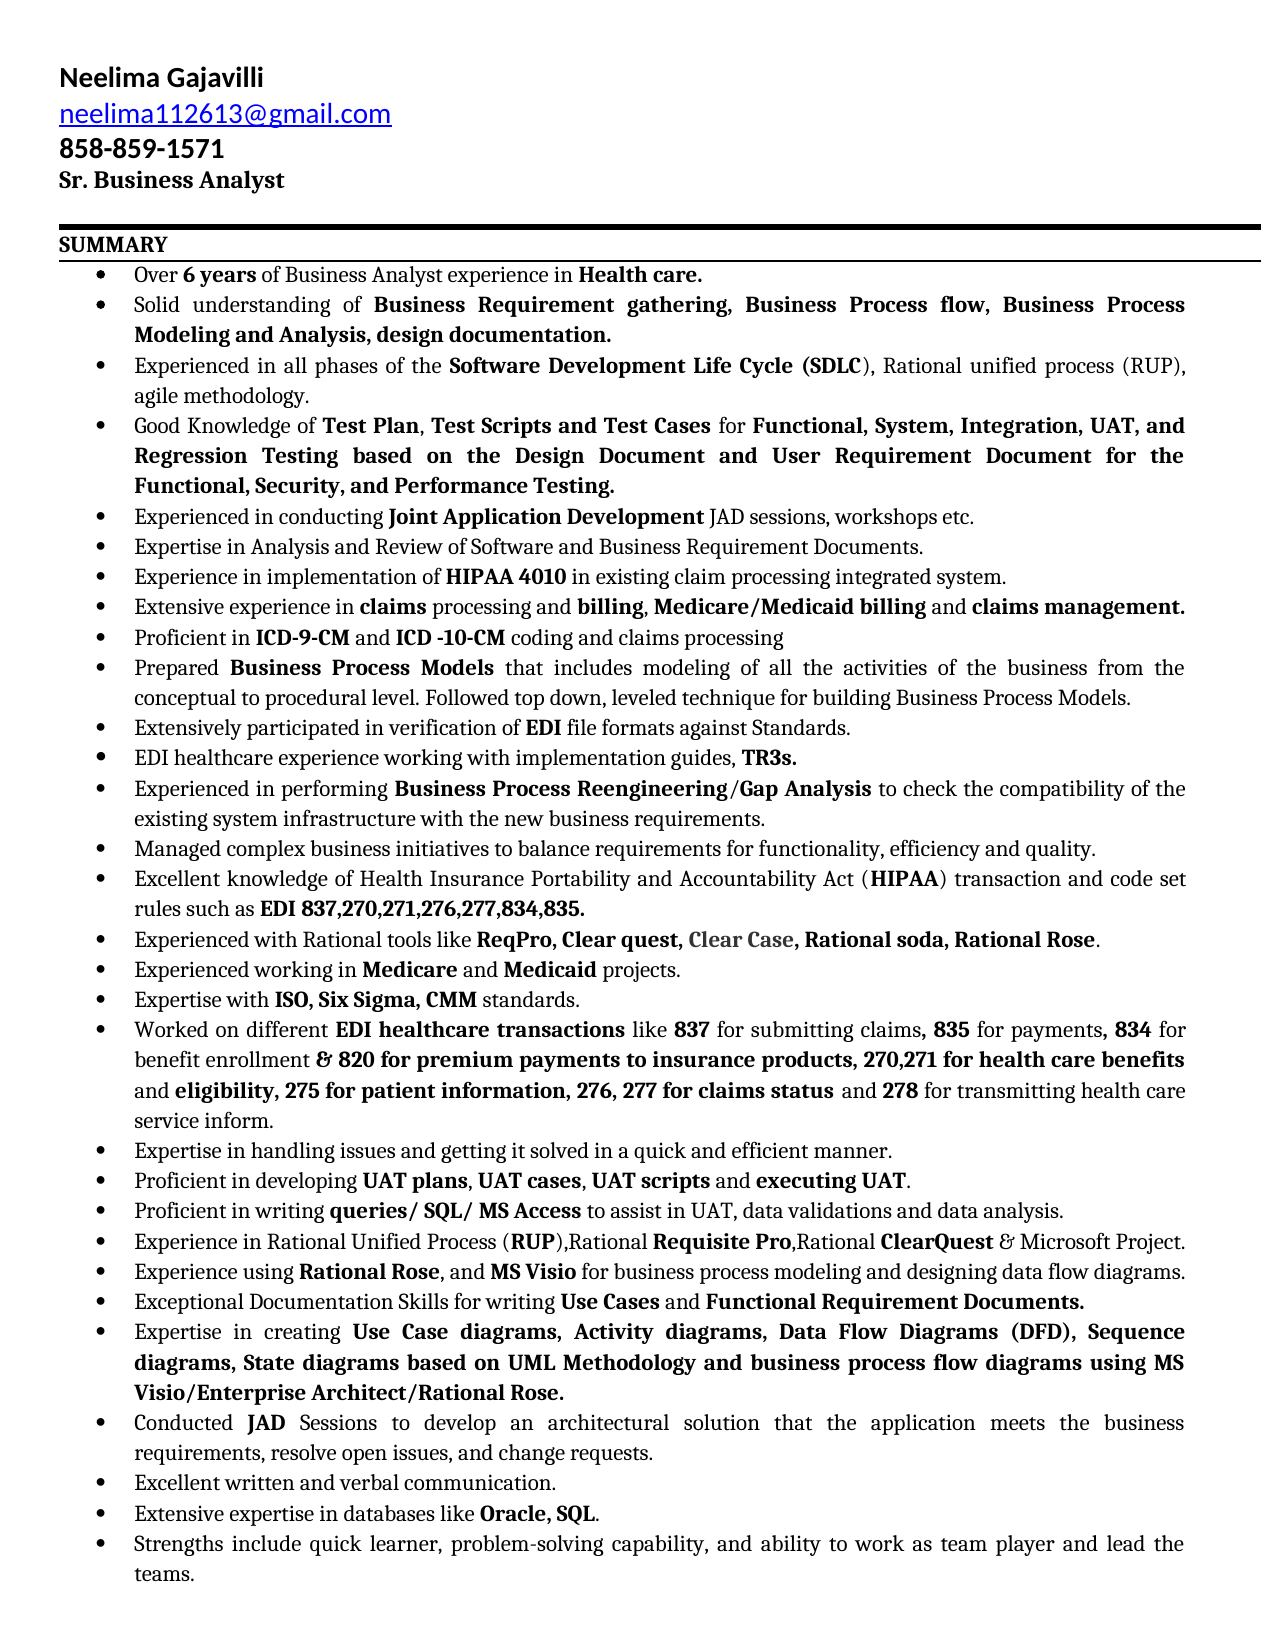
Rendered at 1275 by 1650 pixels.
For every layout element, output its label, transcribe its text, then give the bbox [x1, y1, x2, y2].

list Experienced with Rational tools like ReqPro, Clear quest, Clear Case, Rational soda, Rational Rose. [97, 926, 1186, 953]
list Managed complex business initiatives to balance requirements for functionality, efficiency and quality. [97, 836, 1186, 862]
list Experience using Rational Rose, and MS Visio for business process modeling and designing data flow diagrams. [97, 1259, 1186, 1285]
list Conducted JAD Sessions to develop an architectural solution that the application meets the business requirements, resolve open issues, and change requests. [97, 1410, 1186, 1466]
list Prepared Business Process Models that includes modeling of all the activities of the business from the conceptual to procedural level. Followed top down, leveled technique for building Business Process Models. [97, 654, 1186, 711]
list Experience in implementation of HIPAA 4010 in existing claim processing integrated system. [97, 564, 1186, 590]
list Strengths include quick learner, problem-solving capability, and ability to work as team player and lead the teams. [97, 1531, 1186, 1587]
list Experienced in all phases of the Software Development Life Cycle (SDLC), Rational unified process (RUP), agile methodology. [97, 352, 1186, 409]
list Worked on different EDI healthcare transactions like 837 for submitting claims, 835 for payments, 834 for benefit enrollment & 820 for premium payments to insurance products, 270,271 for health care benefits and eligibility, 275 for patient information, 276, 277 for claims status and 278 for transmitting health care service inform. [97, 1017, 1186, 1134]
text Neelima Gajavilli [59, 59, 1186, 95]
list Expertise in handling issues and getting it solved in a quick and efficient manner. [97, 1138, 1186, 1164]
list Good Knowledge of Test Plan, Test Scripts and Test Cases for Functional, System, Integration, UAT, and Regression Testing based on the Design Document and User Requirement Document for the Functional, Security, and Performance Testing. [97, 413, 1186, 499]
text SUMMARY [59, 230, 1261, 260]
text neelima112613@gmail.com [59, 95, 1186, 130]
list Expertise with ISO, Six Sigma, CMM standards. [97, 987, 1186, 1013]
list Experienced in conducting Joint Application Development JAD sessions, workshops etc. [97, 503, 1186, 530]
list Extensive experience in claims processing and billing, Medicare/Medicaid billing and claims management. [97, 594, 1186, 620]
list Excellent written and verbal communication. [97, 1470, 1186, 1496]
text Sr. Business Analyst [59, 166, 1186, 195]
list Experience in Rational Unified Process (RUP),Rational Requisite Pro,Rational ClearQuest & Microsoft Project. [97, 1228, 1186, 1255]
list Exceptional Documentation Skills for writing Use Cases and Functional Requirement Documents. [97, 1289, 1186, 1315]
list Over 6 years of Business Analyst experience in Health care. [97, 262, 1186, 288]
list Extensive expertise in databases like Oracle, SQL. [97, 1500, 1186, 1527]
list Experienced in performing Business Process Reengineering/Gap Analysis to check the compatibility of the existing system infrastructure with the new business requirements. [97, 775, 1186, 832]
list Extensively participated in verification of EDI file formats against Standards. [97, 715, 1186, 741]
list EDI healthcare experience working with implementation guides, TR3s. [97, 745, 1186, 771]
list Proficient in developing UAT plans, UAT cases, UAT scripts and executing UAT. [97, 1168, 1186, 1194]
list Experienced working in Medicare and Medicaid projects. [97, 957, 1186, 983]
text 858-859-1571 [59, 130, 1186, 166]
list Solid understanding of Business Requirement gathering, Business Process flow, Business Process Modeling and Analysis, design documentation. [97, 292, 1186, 348]
list Excellent knowledge of Health Insurance Portability and Accountability Act (HIPAA) transaction and code set rules such as EDI 837,270,271,276,277,834,835. [97, 866, 1186, 922]
list Proficient in writing queries/ SQL/ MS Access to assist in UAT, data validations and data analysis. [97, 1198, 1186, 1224]
list Expertise in Analysis and Review of Software and Business Requirement Documents. [97, 534, 1186, 560]
list Expertise in creating Use Case diagrams, Activity diagrams, Data Flow Diagrams (DFD), Sequence diagrams, State diagrams based on UML Methodology and business process flow diagrams using MS Visio/Enterprise Architect/Rational Rose. [97, 1319, 1186, 1406]
list Proficient in ICD-9-CM and ICD -10-CM coding and claims processing [97, 624, 1186, 651]
